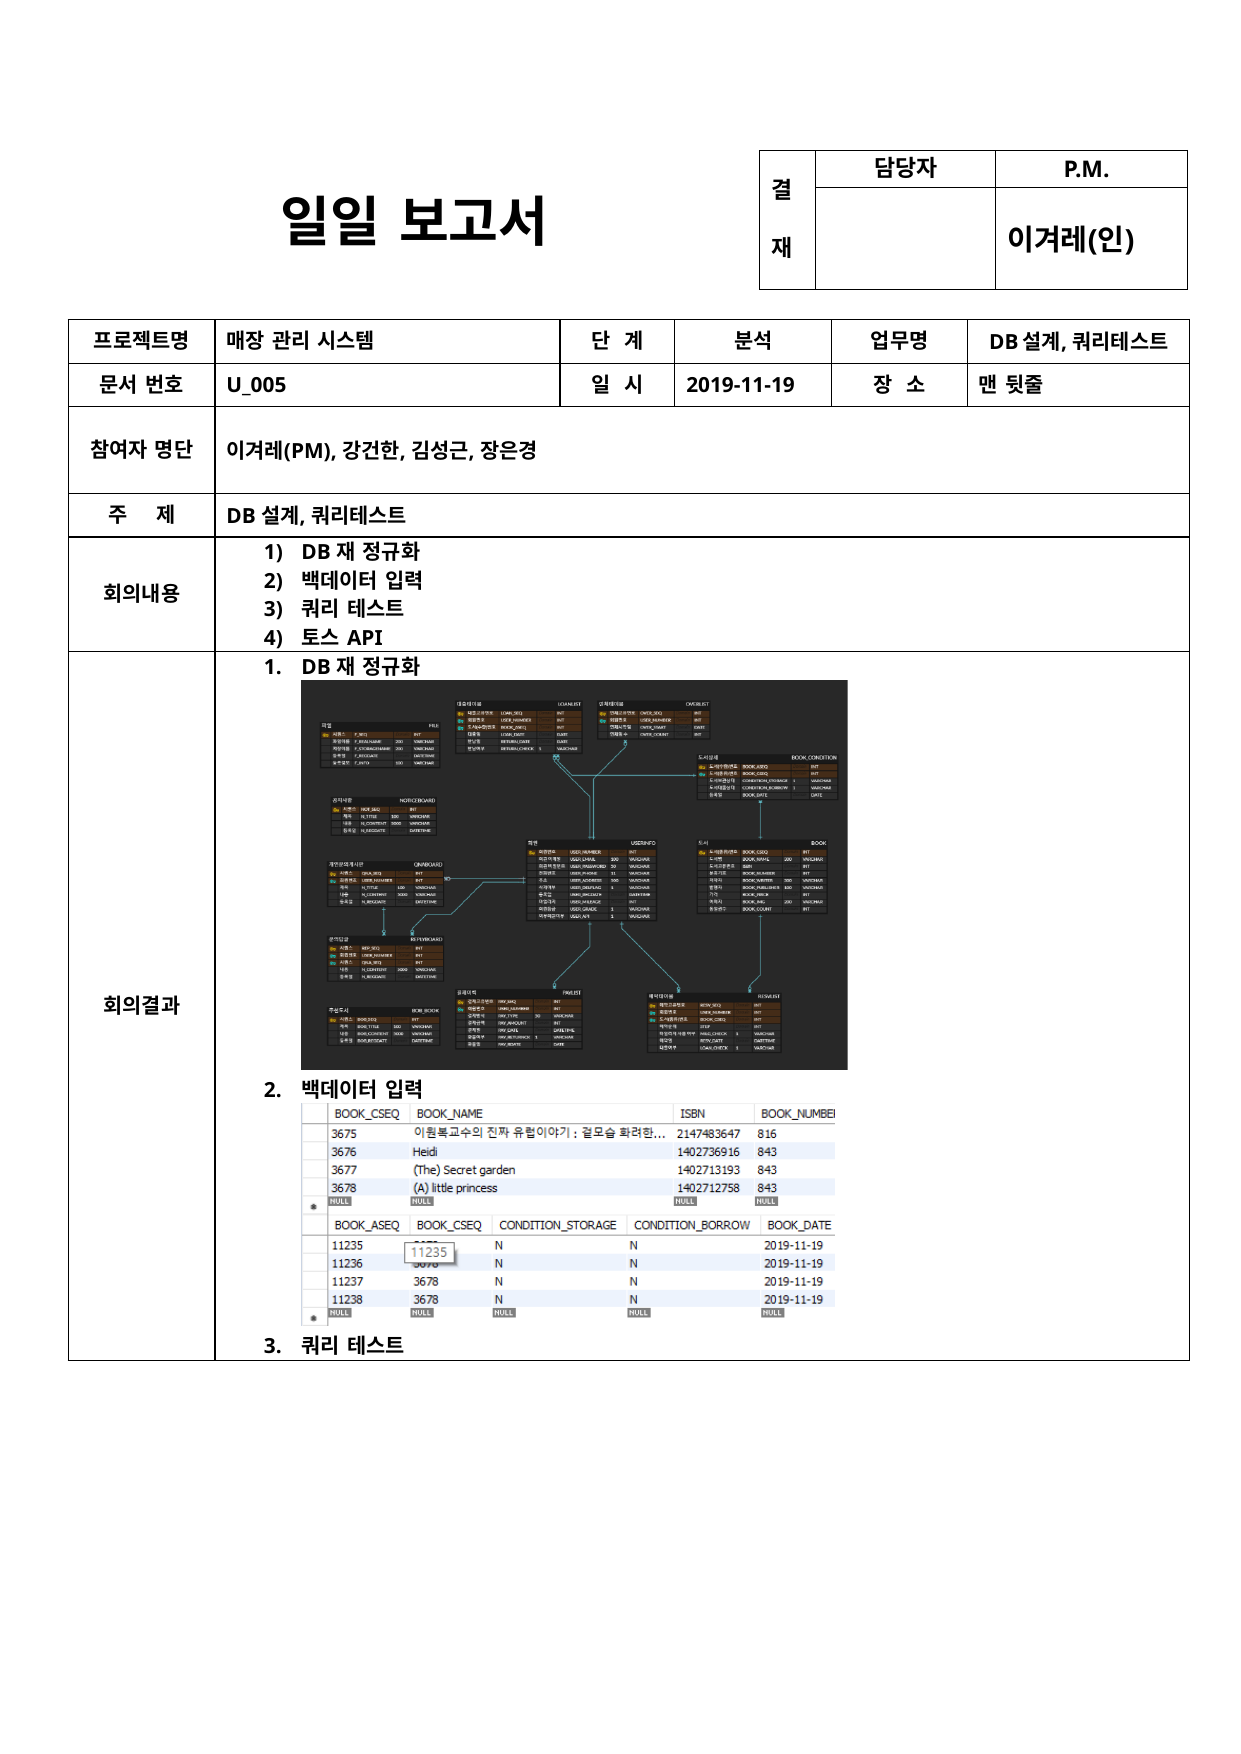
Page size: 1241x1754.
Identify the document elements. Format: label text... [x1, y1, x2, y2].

table_cell [816, 188, 995, 289]
table_cell 회의결과 [69, 652, 214, 1360]
table_cell 주 제 [69, 494, 214, 536]
table_header [69, 150, 759, 289]
table_cell 회의내용 [69, 538, 214, 651]
table_cell DB 재 정규화 백데이터 입력 쿼리 테스트 토스 API [216, 538, 1189, 651]
picture [301, 1103, 835, 1326]
table_header 결 재 [760, 151, 815, 289]
table_cell [216, 652, 1189, 1360]
table_header DB설계, 쿼리테스트 [968, 320, 1189, 362]
table_header 분석 [675, 320, 831, 362]
table_header 단 계 [561, 320, 674, 362]
table_cell 맨 뒷줄 [968, 364, 1189, 406]
table_header 담당자 [816, 151, 995, 187]
table_header 업무명 [832, 320, 967, 362]
table_cell U_005 [216, 364, 559, 406]
table_cell 참여자 명단 [69, 407, 214, 493]
table_header 매장 관리 시스템 [216, 320, 559, 362]
table_cell 이겨레(PM), 강건한, 김성근, 장은경 [216, 407, 1189, 493]
table_cell 일 시 [561, 364, 674, 406]
picture [301, 680, 848, 1070]
table_cell 이겨레(인) [996, 188, 1187, 289]
table_header 프로젝트명 [69, 320, 214, 362]
table_cell 문서 번호 [69, 364, 214, 406]
table_header P.M. [996, 151, 1187, 187]
table_cell 장 소 [832, 364, 967, 406]
table_cell 2019-11-19 [675, 364, 831, 406]
table_cell DB 설계, 쿼리테스트 [216, 494, 1189, 536]
